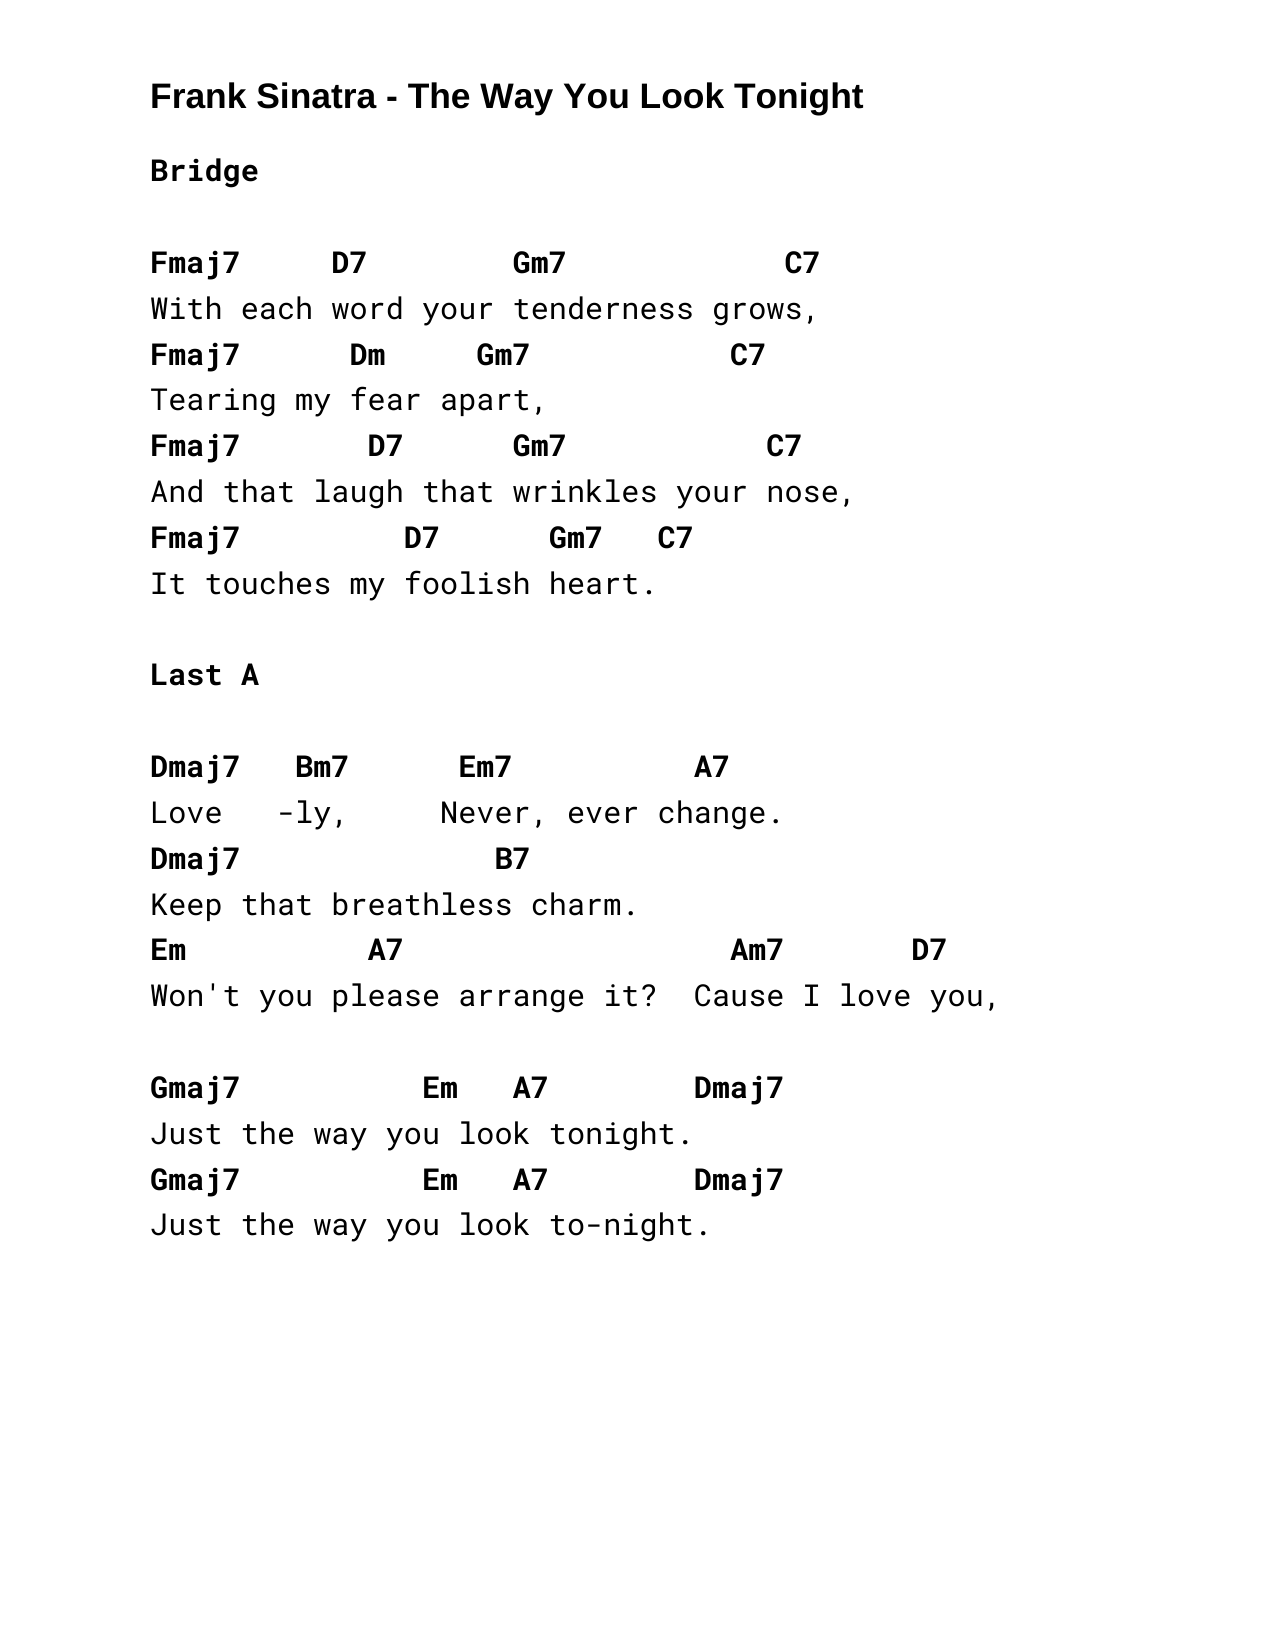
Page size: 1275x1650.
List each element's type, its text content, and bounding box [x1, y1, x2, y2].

text Gmaj7 Em A7 Dmaj7 [150, 1158, 1125, 1198]
text Won't you please arrange it? Cause I love you, [150, 975, 1125, 1015]
text Em A7 Am7 D7 [150, 929, 1125, 969]
text It touches my foolish heart. [150, 562, 1125, 602]
text Just the way you look tonight. [150, 1112, 1125, 1152]
text Keep that breathless charm. [150, 883, 1125, 923]
text Tearing my fear apart, [150, 379, 1125, 419]
text Fmaj7 D7 Gm7 C7 [150, 425, 1125, 465]
text Fmaj7 D7 Gm7 C7 [150, 517, 1125, 557]
text Last A [150, 654, 1125, 694]
text Bridge [150, 150, 1125, 190]
text Fmaj7 D7 Gm7 C7 [150, 242, 1125, 282]
text Dmaj7 Bm7 Em7 A7 [150, 746, 1125, 786]
text Gmaj7 Em A7 Dmaj7 [150, 1067, 1125, 1107]
text With each word your tenderness grows, [150, 287, 1125, 327]
text Dmaj7 B7 [150, 837, 1125, 877]
text Just the way you look to-night. [150, 1204, 1125, 1244]
text Fmaj7 Dm Gm7 C7 [150, 333, 1125, 373]
text And that laugh that wrinkles your nose, [150, 471, 1125, 511]
text Love -ly, Never, ever change. [150, 792, 1125, 832]
